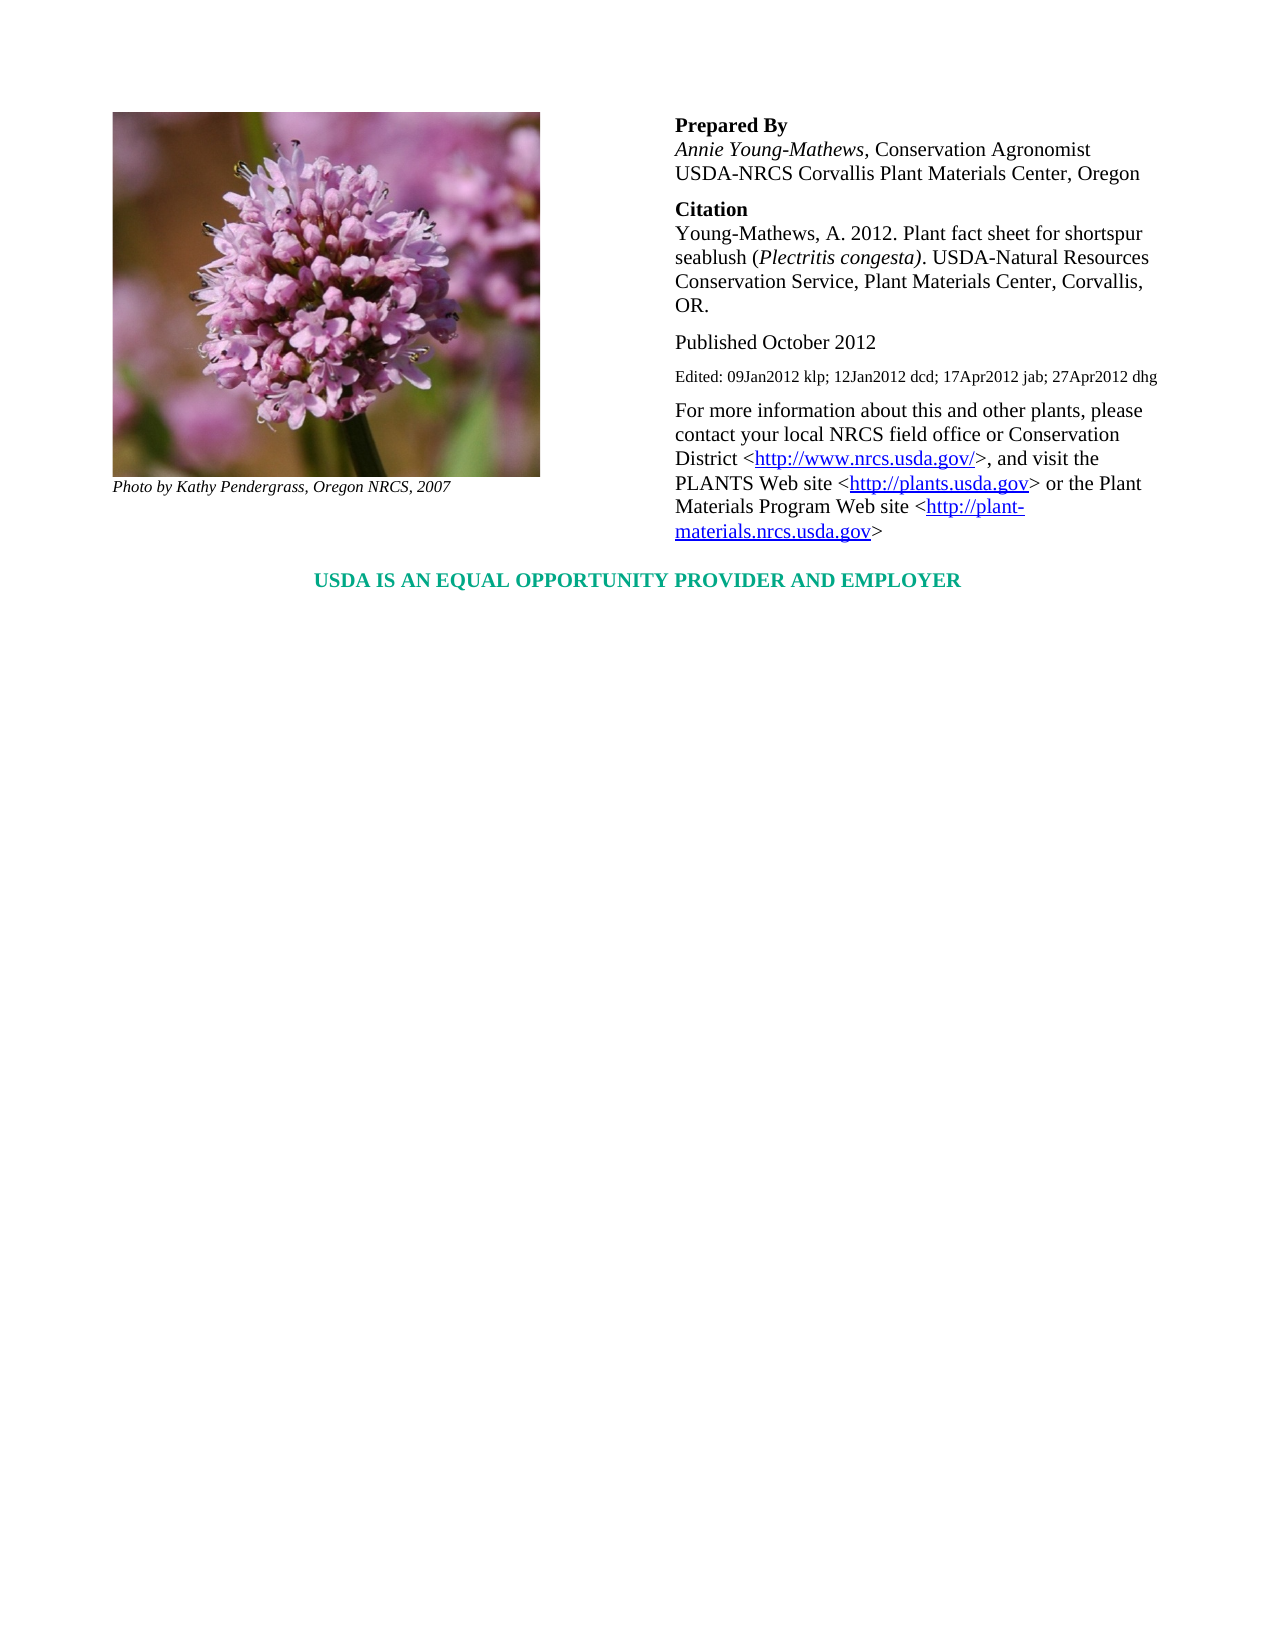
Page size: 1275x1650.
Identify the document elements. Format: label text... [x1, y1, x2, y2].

text USDA IS AN EQUAL OPPORTUNITY PROVIDER AND EMPLOYER [112, 568, 1162, 592]
text Published October 2012 [675, 330, 1162, 354]
text Young-Mathews, A. 2012. Plant fact sheet for shortspur seablush (Plectritis congesta). USDA-Natural Resources Conservation Service, Plant Materials Center, Corvallis, OR. [675, 221, 1162, 317]
subtitle Annie Young-Mathews, Conservation Agronomist [675, 137, 1162, 161]
text Edited: 09Jan2012 klp; 12Jan2012 dcd; 17Apr2012 jab; 27Apr2012 dhg [675, 367, 1162, 386]
subtitle Citation [675, 197, 1162, 221]
text For more information about this and other plants, please contact your local NRCS field office or Conservation District <http://www.nrcs.usda.gov/>, and visit the PLANTS Web site <http://plants.usda.gov> or the Plant Materials Program Web site <http://plant-materials.nrcs.usda.gov> [675, 398, 1162, 543]
text Photo by Kathy Pendergrass, Oregon NRCS, 2007 [112, 476, 600, 496]
picture [112, 112, 541, 477]
subtitle USDA-NRCS Corvallis Plant Materials Center, Oregon [675, 161, 1162, 185]
subtitle Prepared By [675, 112, 1162, 137]
